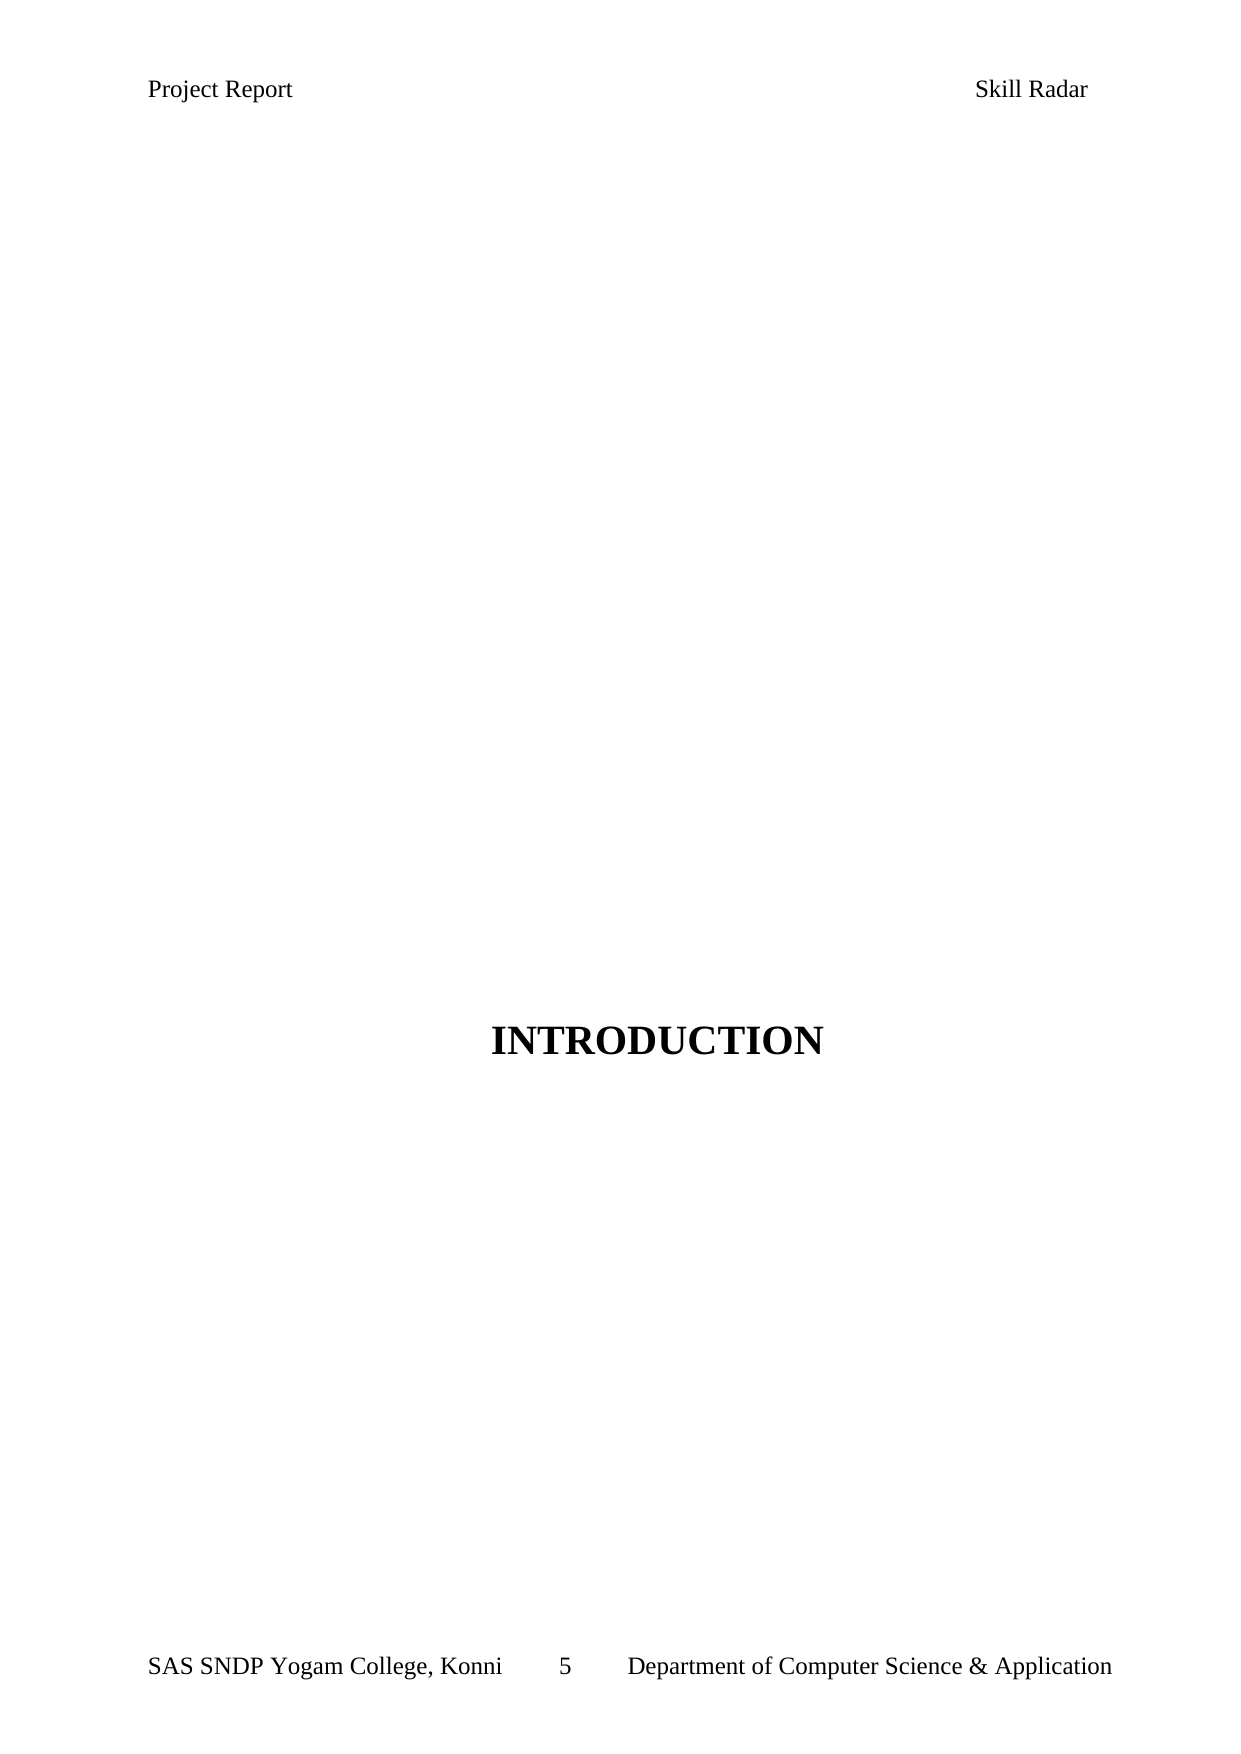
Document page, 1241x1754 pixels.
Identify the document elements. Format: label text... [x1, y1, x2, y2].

text INTRODUCTION [148, 1015, 1167, 1063]
